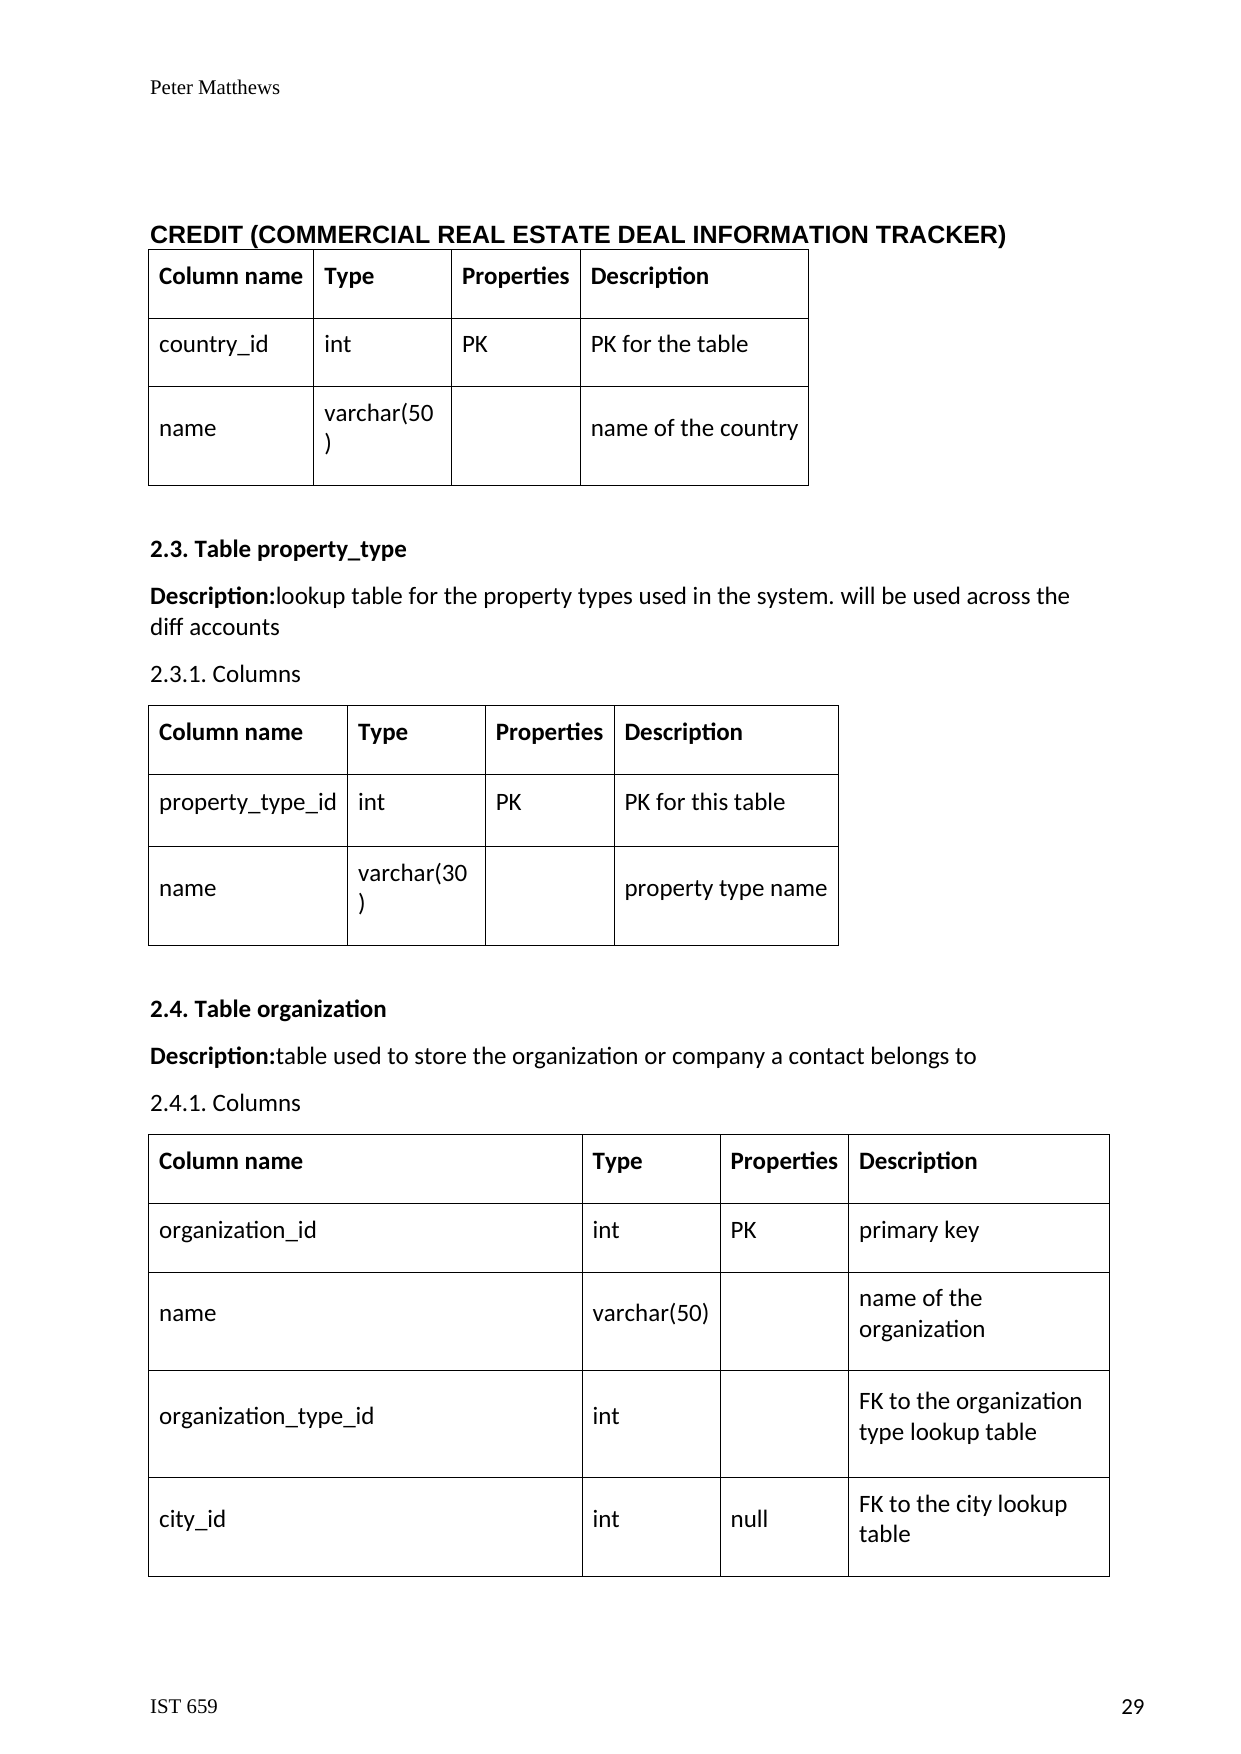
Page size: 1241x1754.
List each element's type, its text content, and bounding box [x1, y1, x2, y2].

table_cell PK for this table [615, 775, 838, 846]
table_cell [486, 847, 614, 945]
table_cell organization_type_id [149, 1371, 582, 1477]
table_cell name [149, 387, 313, 485]
table_cell name [149, 1273, 582, 1370]
text 2.3.1. Columns [150, 658, 1090, 688]
table_cell FK to the organization type lookup table [849, 1371, 1109, 1477]
text 2.3. Table property_type [150, 533, 1090, 563]
table_header Description [615, 706, 838, 773]
table_cell int [583, 1478, 720, 1576]
table_cell PK [721, 1204, 848, 1271]
table_cell varchar(50) [314, 387, 451, 485]
table_cell property_type_id [149, 775, 347, 846]
table_cell int [583, 1371, 720, 1477]
table_header Description [581, 250, 808, 318]
table_cell [452, 387, 580, 485]
table_cell null [721, 1478, 848, 1576]
table_header Type [348, 706, 485, 773]
table_header Properties [721, 1135, 848, 1203]
table_cell int [348, 775, 485, 846]
table_cell country_id [149, 319, 313, 386]
table_cell city_id [149, 1478, 582, 1576]
table_cell property type name [615, 847, 838, 945]
table_cell PK for the table [581, 319, 808, 386]
table_header Column name [149, 250, 313, 318]
table_header Type [583, 1135, 720, 1203]
text Description:table used to store the organization or company a contact belongs to [150, 1040, 1090, 1070]
table_cell [721, 1371, 848, 1477]
text 2.4.1. Columns [150, 1087, 1090, 1118]
table_cell PK [486, 775, 614, 846]
table_cell PK [452, 319, 580, 386]
text Description:lookup table for the property types used in the system. will be used across the diff accounts [150, 580, 1090, 641]
table_cell FK to the city lookup table [849, 1478, 1109, 1576]
table_header Type [314, 250, 451, 318]
table_header Column name [149, 706, 347, 773]
table_cell primary key [849, 1204, 1109, 1271]
table_cell name of the organization [849, 1273, 1109, 1370]
table_cell [721, 1273, 848, 1370]
table_cell varchar(50) [583, 1273, 720, 1370]
table_cell name of the country [581, 387, 808, 485]
table_cell organization_id [149, 1204, 582, 1271]
table_header Column name [149, 1135, 582, 1203]
table_cell int [583, 1204, 720, 1271]
table_cell name [149, 847, 347, 945]
text 2.4. Table organization [150, 993, 1090, 1023]
table_header Properties [486, 706, 614, 773]
table_header Properties [452, 250, 580, 318]
table_cell varchar(30) [348, 847, 485, 945]
table_cell int [314, 319, 451, 386]
table_header Description [849, 1135, 1109, 1203]
